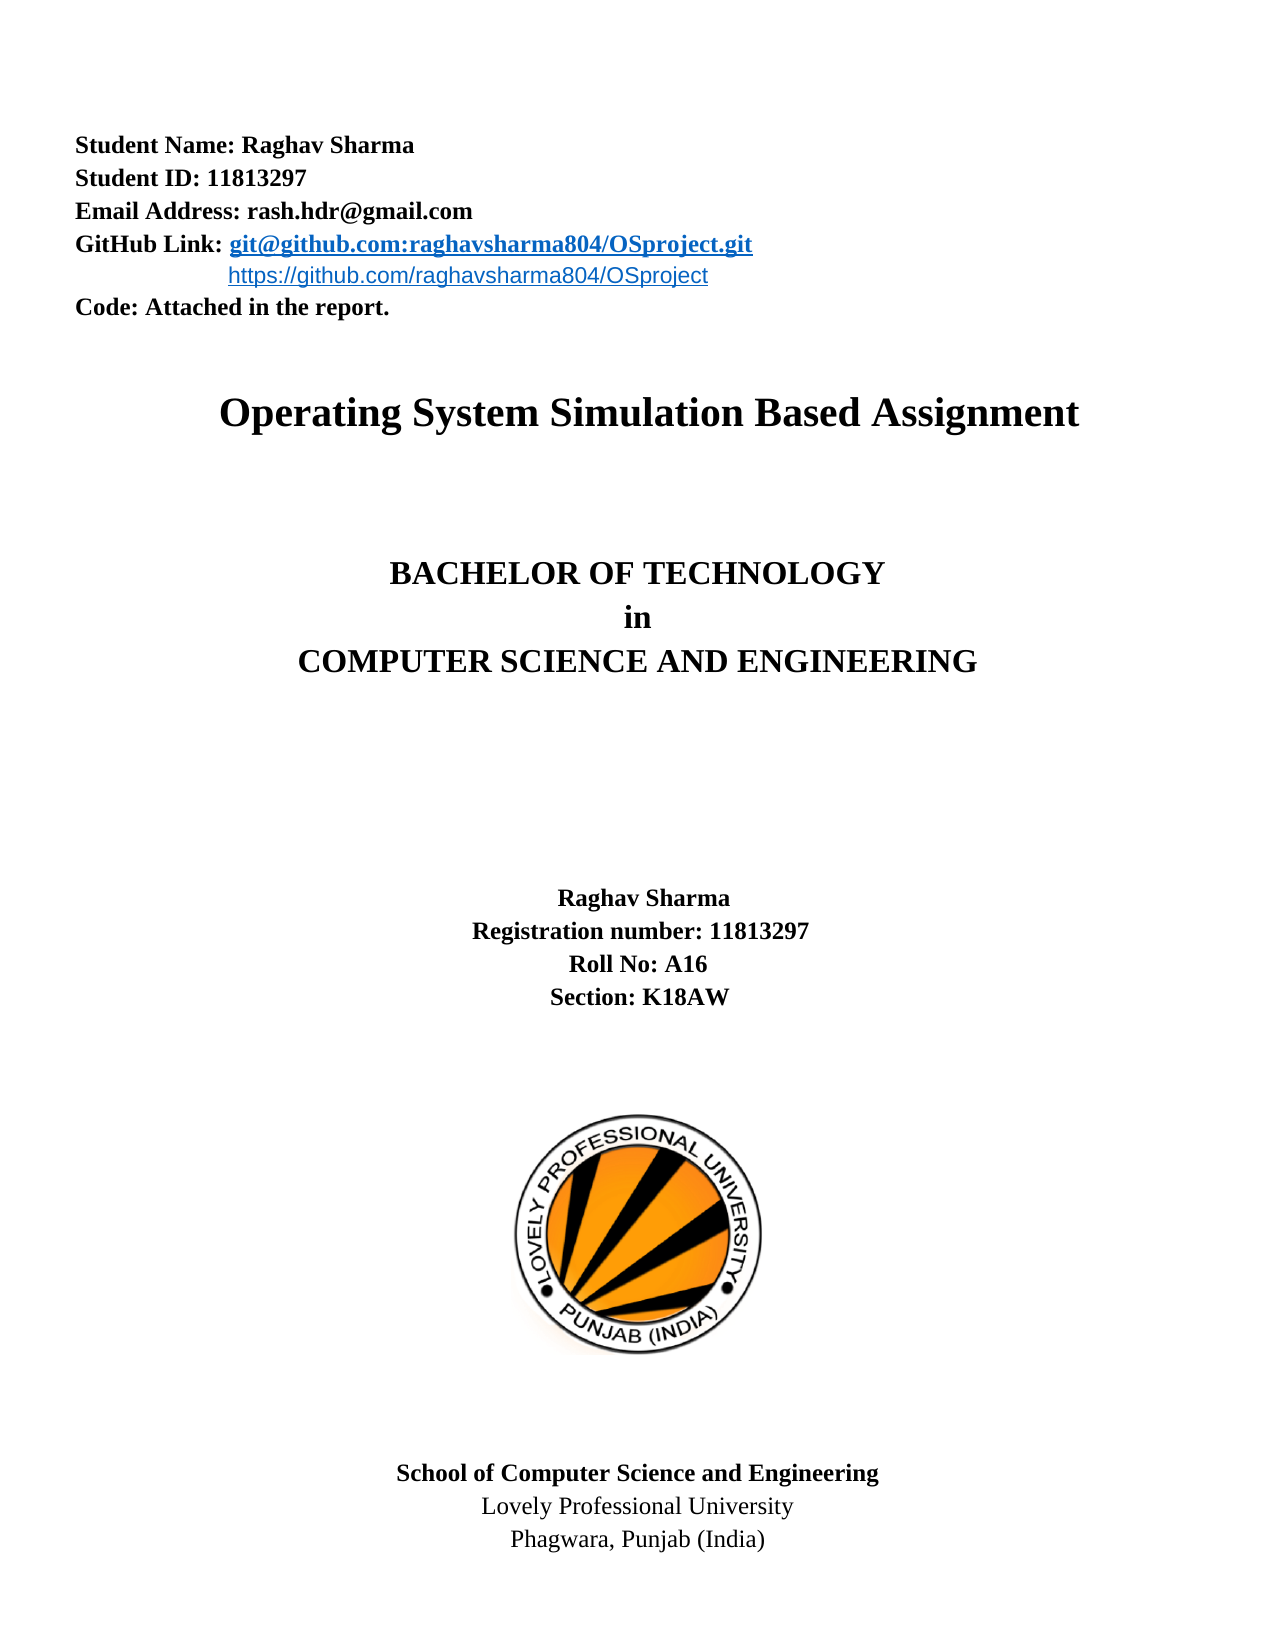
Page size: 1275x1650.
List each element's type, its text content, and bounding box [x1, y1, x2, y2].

text Student ID: 11813297 [75, 163, 1200, 192]
text Roll No: A16 [450, 949, 1200, 978]
text in [75, 597, 1200, 636]
picture [497, 1113, 778, 1355]
text Lovely Professional University [75, 1491, 1200, 1519]
text GitHub Link: git@github.com:raghavsharma804/OSproject.git [75, 229, 1200, 258]
text Operating System Simulation Based Assignment [75, 387, 1200, 435]
text Registration number: 11813297 [75, 916, 1200, 944]
text https://github.com/raghavsharma804/OSproject [75, 262, 1200, 288]
text COMPUTER SCIENCE AND ENGINEERING [75, 642, 1200, 680]
text BACHELOR OF TECHNOLOGY [75, 553, 1200, 592]
text Code: Attached in the report. [75, 292, 1200, 321]
text Email Address: rash.hdr@gmail.com [75, 196, 1200, 225]
text Phagwara, Punjab (India) [75, 1524, 1200, 1553]
text Student Name: Raghav Sharma [75, 130, 1200, 159]
text School of Computer Science and Engineering [75, 1015, 1200, 1487]
text Raghav Sharma [75, 784, 1200, 912]
text Section: K18AW [375, 982, 1200, 1011]
